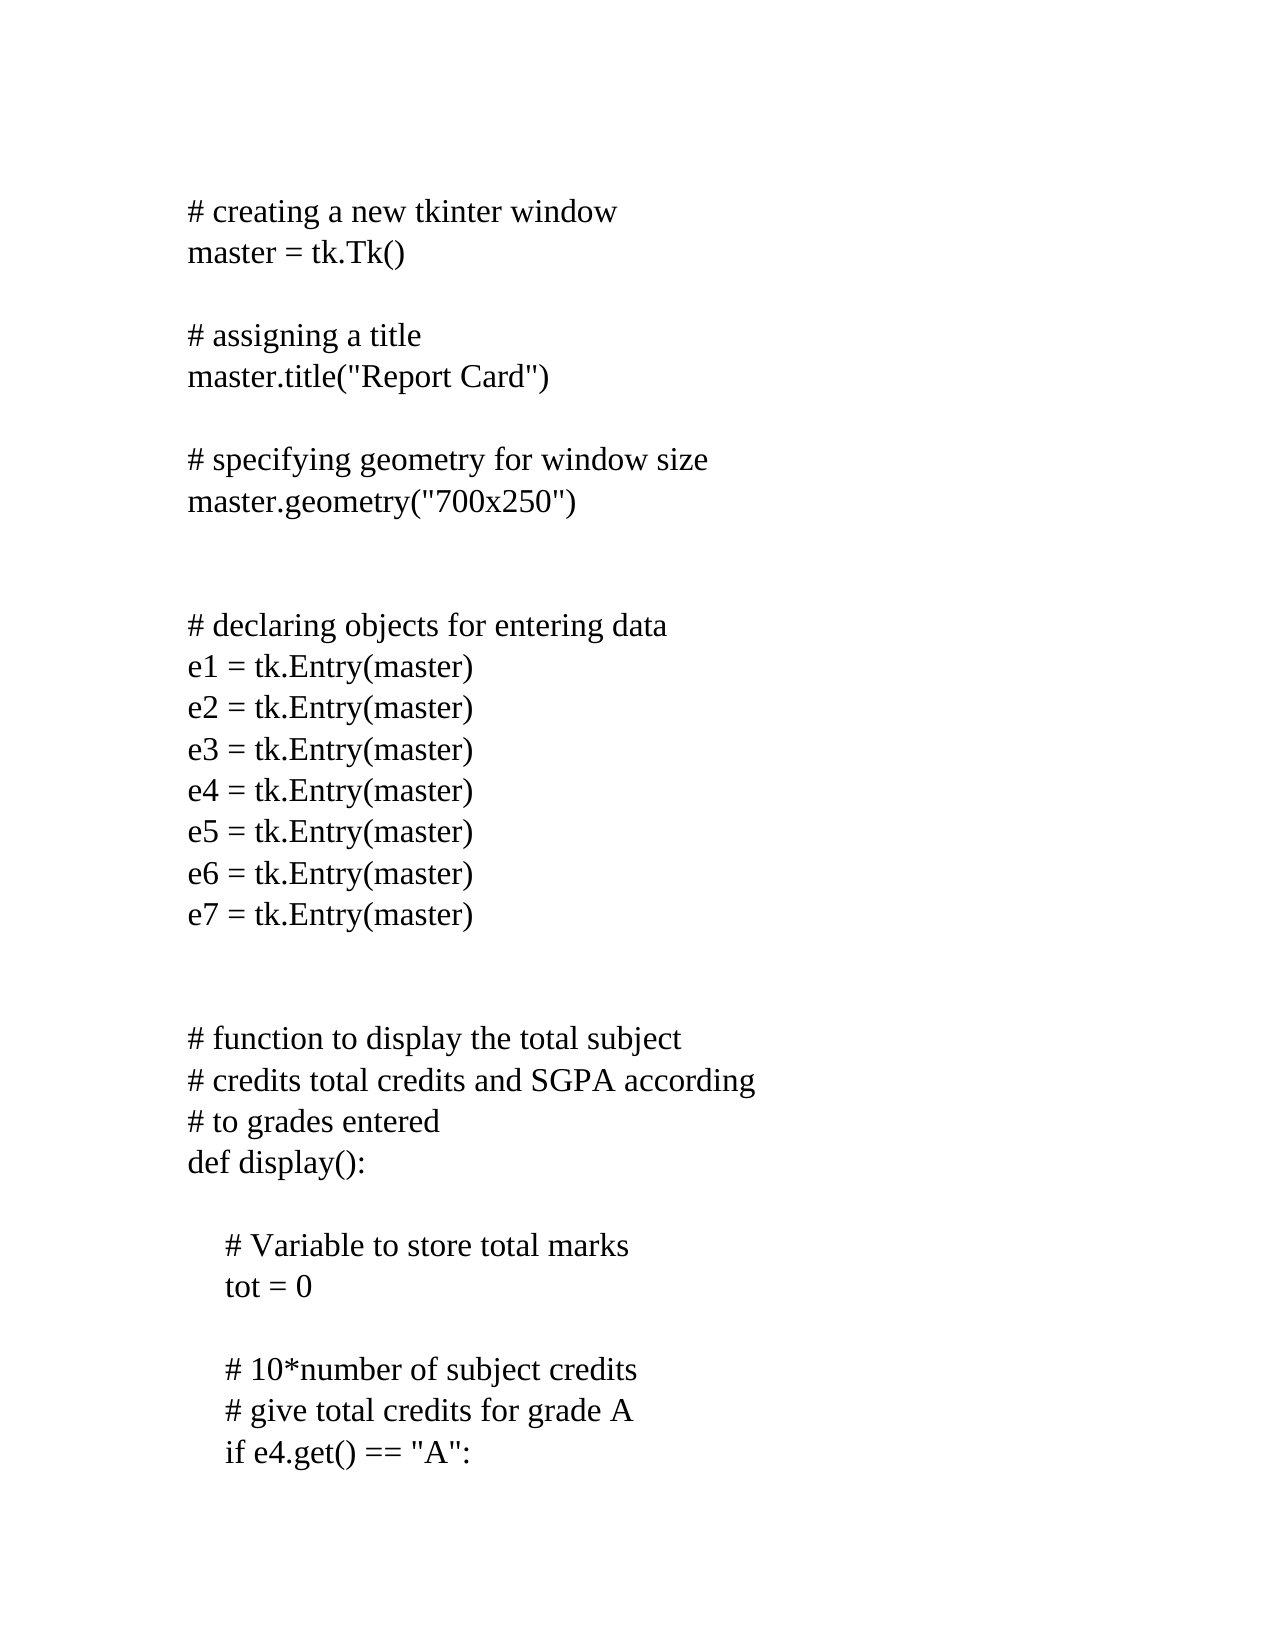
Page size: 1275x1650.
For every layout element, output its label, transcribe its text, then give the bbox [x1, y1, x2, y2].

list # to grades entered [187, 1101, 1125, 1139]
list e2 = tk.Entry(master) [187, 688, 1125, 726]
list e7 = tk.Entry(master) [187, 894, 1125, 933]
list # assigning a title [187, 315, 1125, 354]
list e4 = tk.Entry(master) [187, 770, 1125, 809]
list e5 = tk.Entry(master) [187, 812, 1125, 850]
list e6 = tk.Entry(master) [187, 853, 1125, 891]
list def display(): [187, 1142, 1125, 1181]
list # 10*number of subject credits [187, 1349, 1125, 1388]
list # function to display the total subject [187, 1018, 1125, 1057]
list e3 = tk.Entry(master) [187, 729, 1125, 767]
list master.geometry("700x250") [187, 481, 1125, 519]
list # creating a new tkinter window [187, 191, 1125, 230]
list # give total credits for grade A [187, 1391, 1125, 1429]
list # declaring objects for entering data [187, 605, 1125, 643]
list tot = 0 [187, 1267, 1125, 1305]
list # credits total credits and SGPA according [187, 1060, 1125, 1098]
list master.title("Report Card") [187, 357, 1125, 395]
list if e4.get() == "A": [187, 1432, 1125, 1470]
list master = tk.Tk() [187, 233, 1125, 271]
list e1 = tk.Entry(master) [187, 646, 1125, 684]
list # specifying geometry for window size [187, 439, 1125, 478]
list # Variable to store total marks [187, 1225, 1125, 1263]
